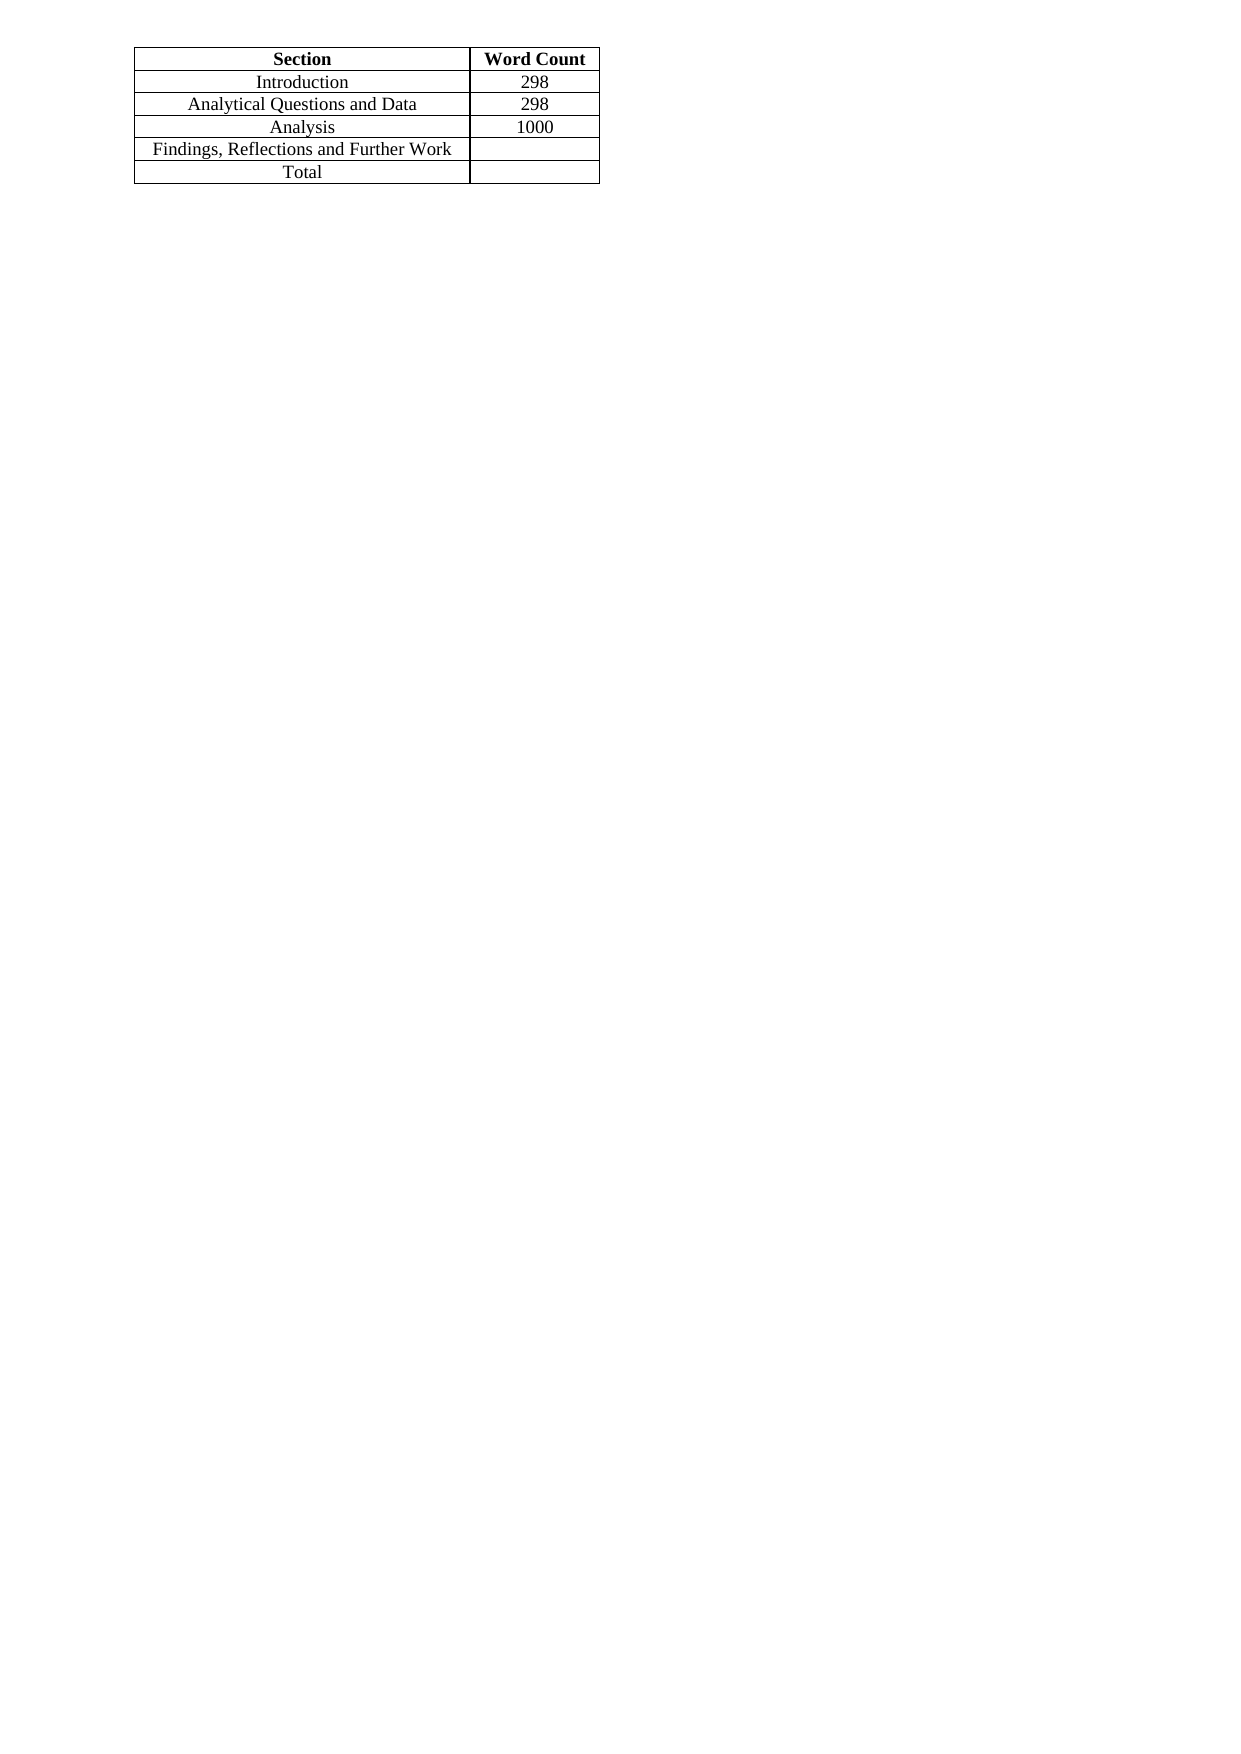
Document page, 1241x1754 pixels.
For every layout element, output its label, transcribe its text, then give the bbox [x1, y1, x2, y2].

table_cell Analytical Questions and Data [135, 93, 469, 115]
table_cell Findings, Reflections and Further Work [135, 138, 469, 160]
table_cell [471, 138, 599, 160]
table_cell Total [135, 161, 469, 182]
table_cell [471, 161, 599, 182]
table_cell 298 [471, 93, 599, 115]
table_cell 298 [471, 71, 599, 92]
table_header Word Count [471, 48, 599, 69]
table_cell Analysis [135, 116, 469, 137]
table_cell 1000 [471, 116, 599, 137]
table_cell Introduction [135, 71, 469, 92]
table_header Section [135, 48, 469, 69]
